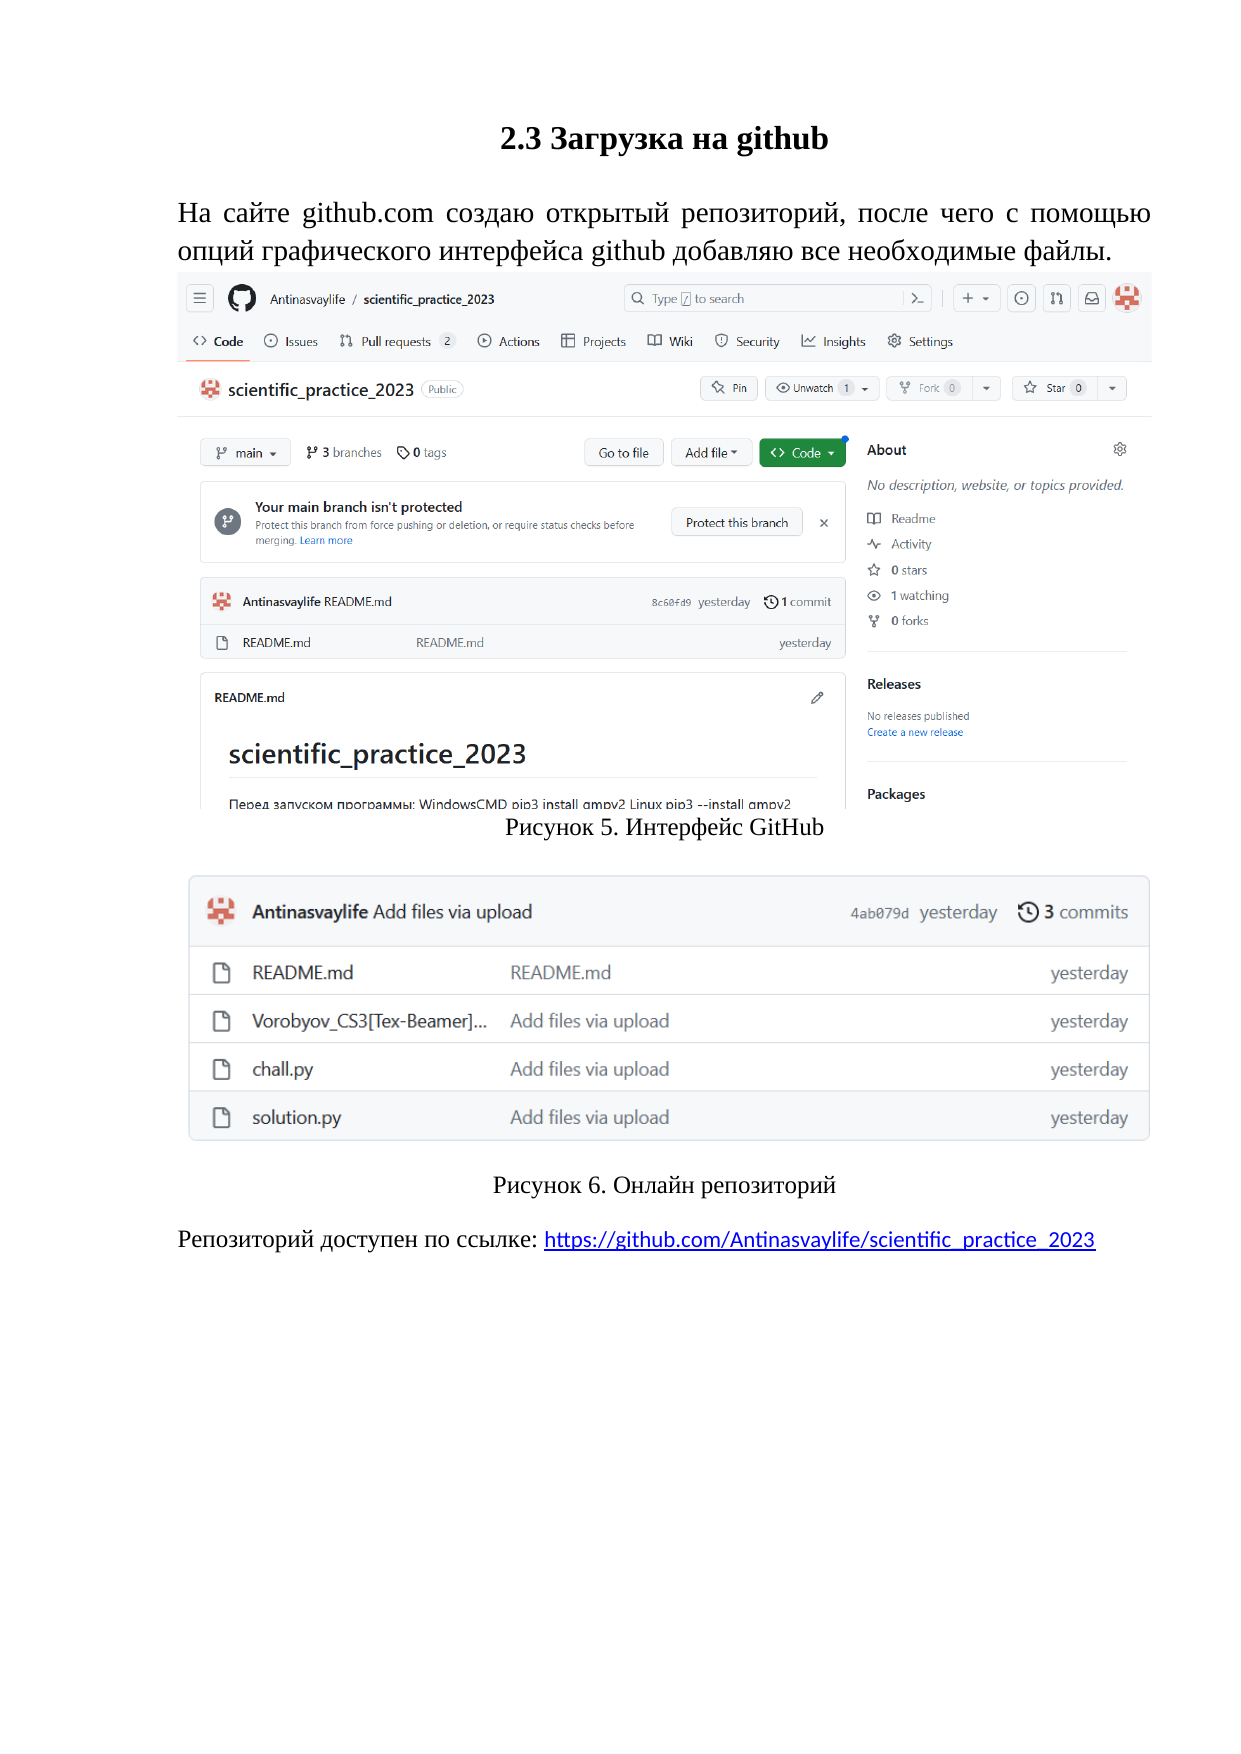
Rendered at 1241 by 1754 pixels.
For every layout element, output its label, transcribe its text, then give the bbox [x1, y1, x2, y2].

text На сайте github.com создаю открытый репозиторий, после чего с помощью опций графического интерфейса github добавляю все необходимые файлы. [177, 195, 1152, 267]
text Репозиторий доступен по ссылке: https://github.com/Antinasvaylife/scientific_practice_2023 [177, 1224, 1152, 1253]
picture [177, 272, 1152, 809]
text Рисунок 5. Интерфейс GitHub [177, 812, 1152, 841]
text Рисунок 6. Онлайн репозиторий [177, 1170, 1152, 1199]
picture [177, 866, 1152, 1146]
subtitle 2.3 Загрузка на github [177, 118, 1152, 156]
